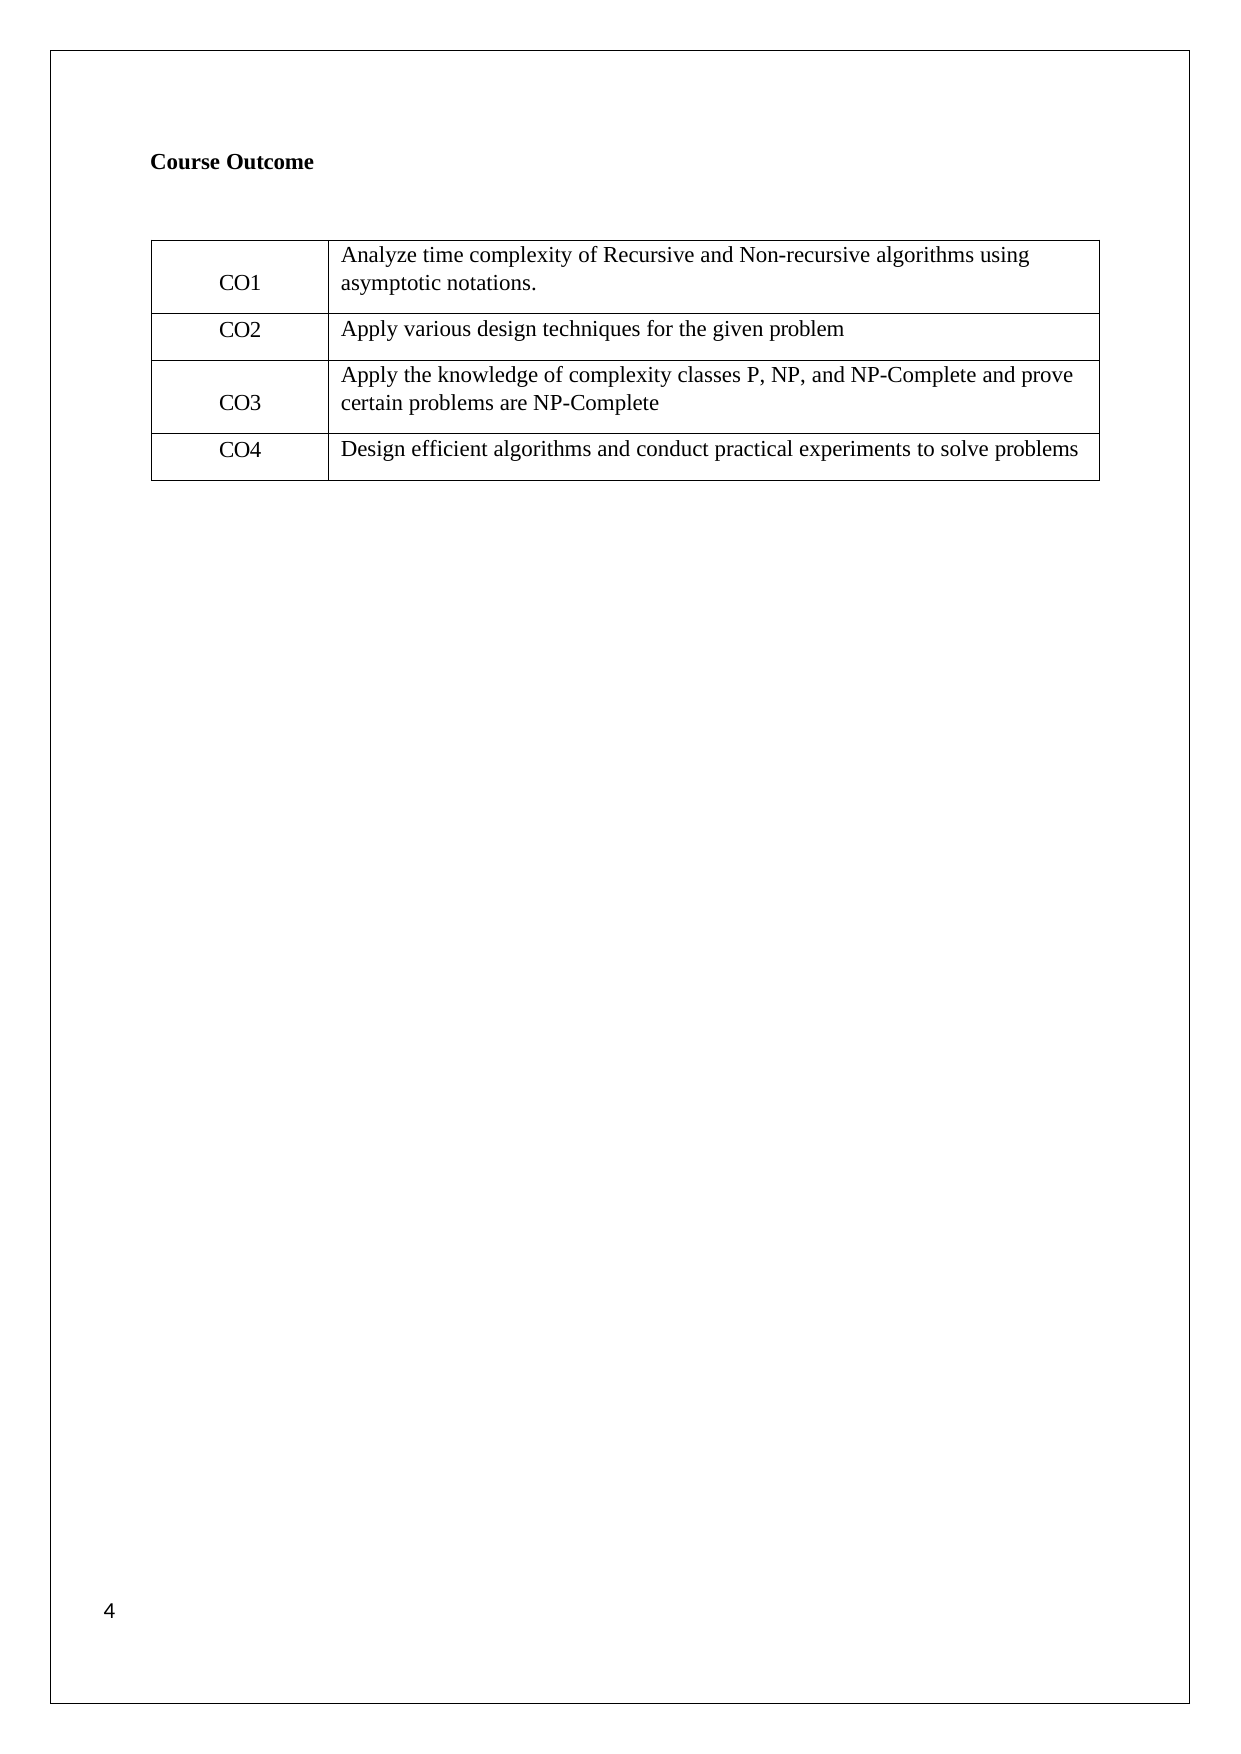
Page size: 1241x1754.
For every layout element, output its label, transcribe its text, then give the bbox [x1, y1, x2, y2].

table_cell Apply the knowledge of complexity classes P, NP, and NP-Complete and prove certain problems are NP-Complete [329, 361, 1099, 433]
table_cell CO3 [152, 361, 328, 433]
table_cell Design efficient algorithms and conduct practical experiments to solve problems [329, 434, 1099, 480]
table_cell CO2 [152, 314, 328, 360]
table_header Analyze time complexity of Recursive and Non-recursive algorithms using asymptotic notations. [329, 241, 1099, 312]
table_cell Apply various design techniques for the given problem [329, 314, 1099, 360]
table_cell CO4 [152, 434, 328, 480]
text Course Outcome [150, 148, 1181, 174]
table_header CO1 [152, 241, 328, 312]
